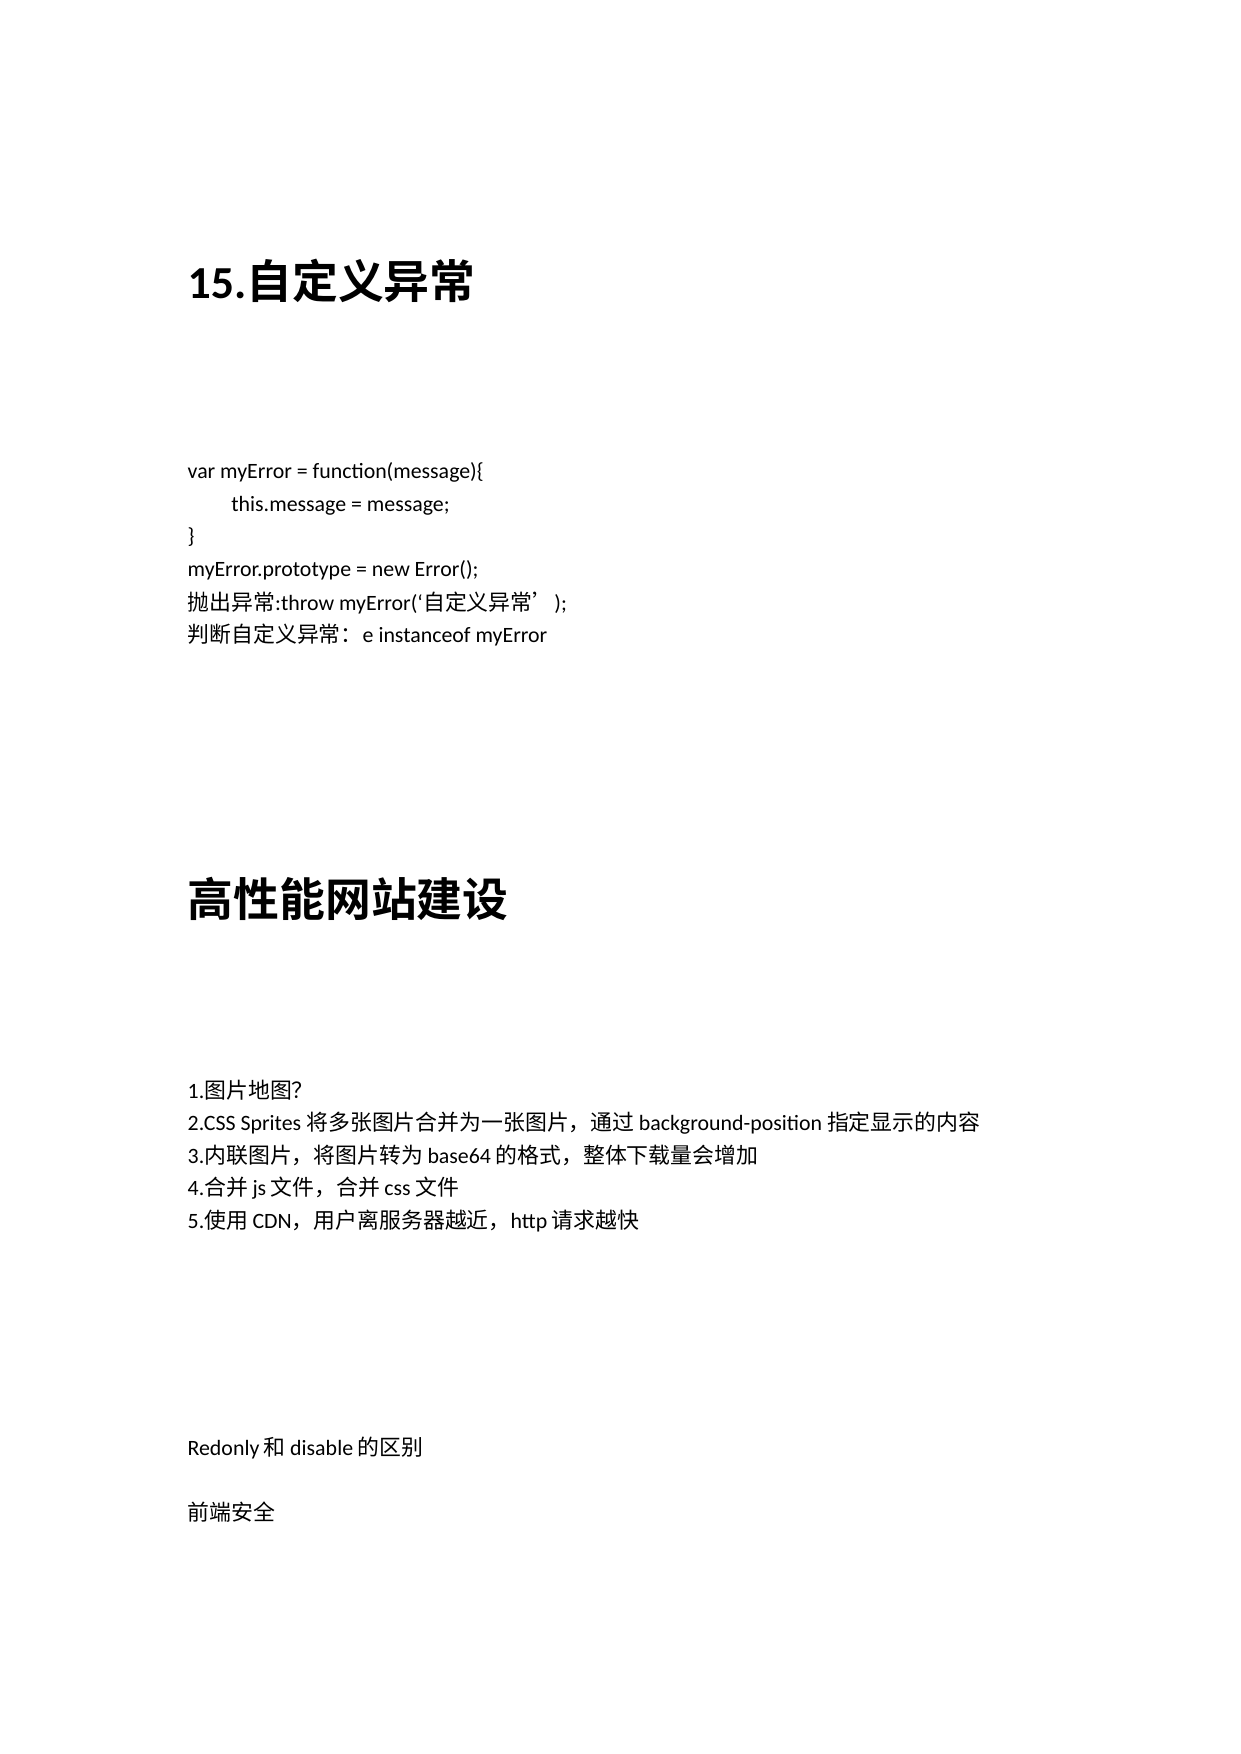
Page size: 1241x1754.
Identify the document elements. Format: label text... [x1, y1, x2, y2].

text 5.使用CDN，用户离服务器越近，http请求越快 [187, 1202, 1053, 1235]
text 4.合并js文件，合并css文件 [187, 1170, 1053, 1202]
subtitle 高性能网站建设 [187, 847, 1053, 945]
text 2.CSS Sprites 将多张图片合并为一张图片，通过background-position 指定显示的内容 [187, 1105, 1053, 1137]
text 3.内联图片，将图片转为base64的格式，整体下载量会增加 [187, 1137, 1053, 1170]
text 1.图片地图？ [187, 1072, 1053, 1105]
list 前端安全 [187, 1495, 1053, 1527]
list } [187, 519, 1053, 552]
list var myError = function(message){ this.message = message; [187, 454, 1053, 519]
list Redonly和disable的区别 [187, 1430, 1053, 1462]
list 抛出异常:throw myError(‘自定义异常’); [187, 584, 1053, 617]
subtitle 自定义异常 [187, 230, 1053, 327]
list myError.prototype = new Error(); [187, 552, 1053, 584]
list 判断自定义异常：e instanceof myError [187, 617, 1053, 649]
